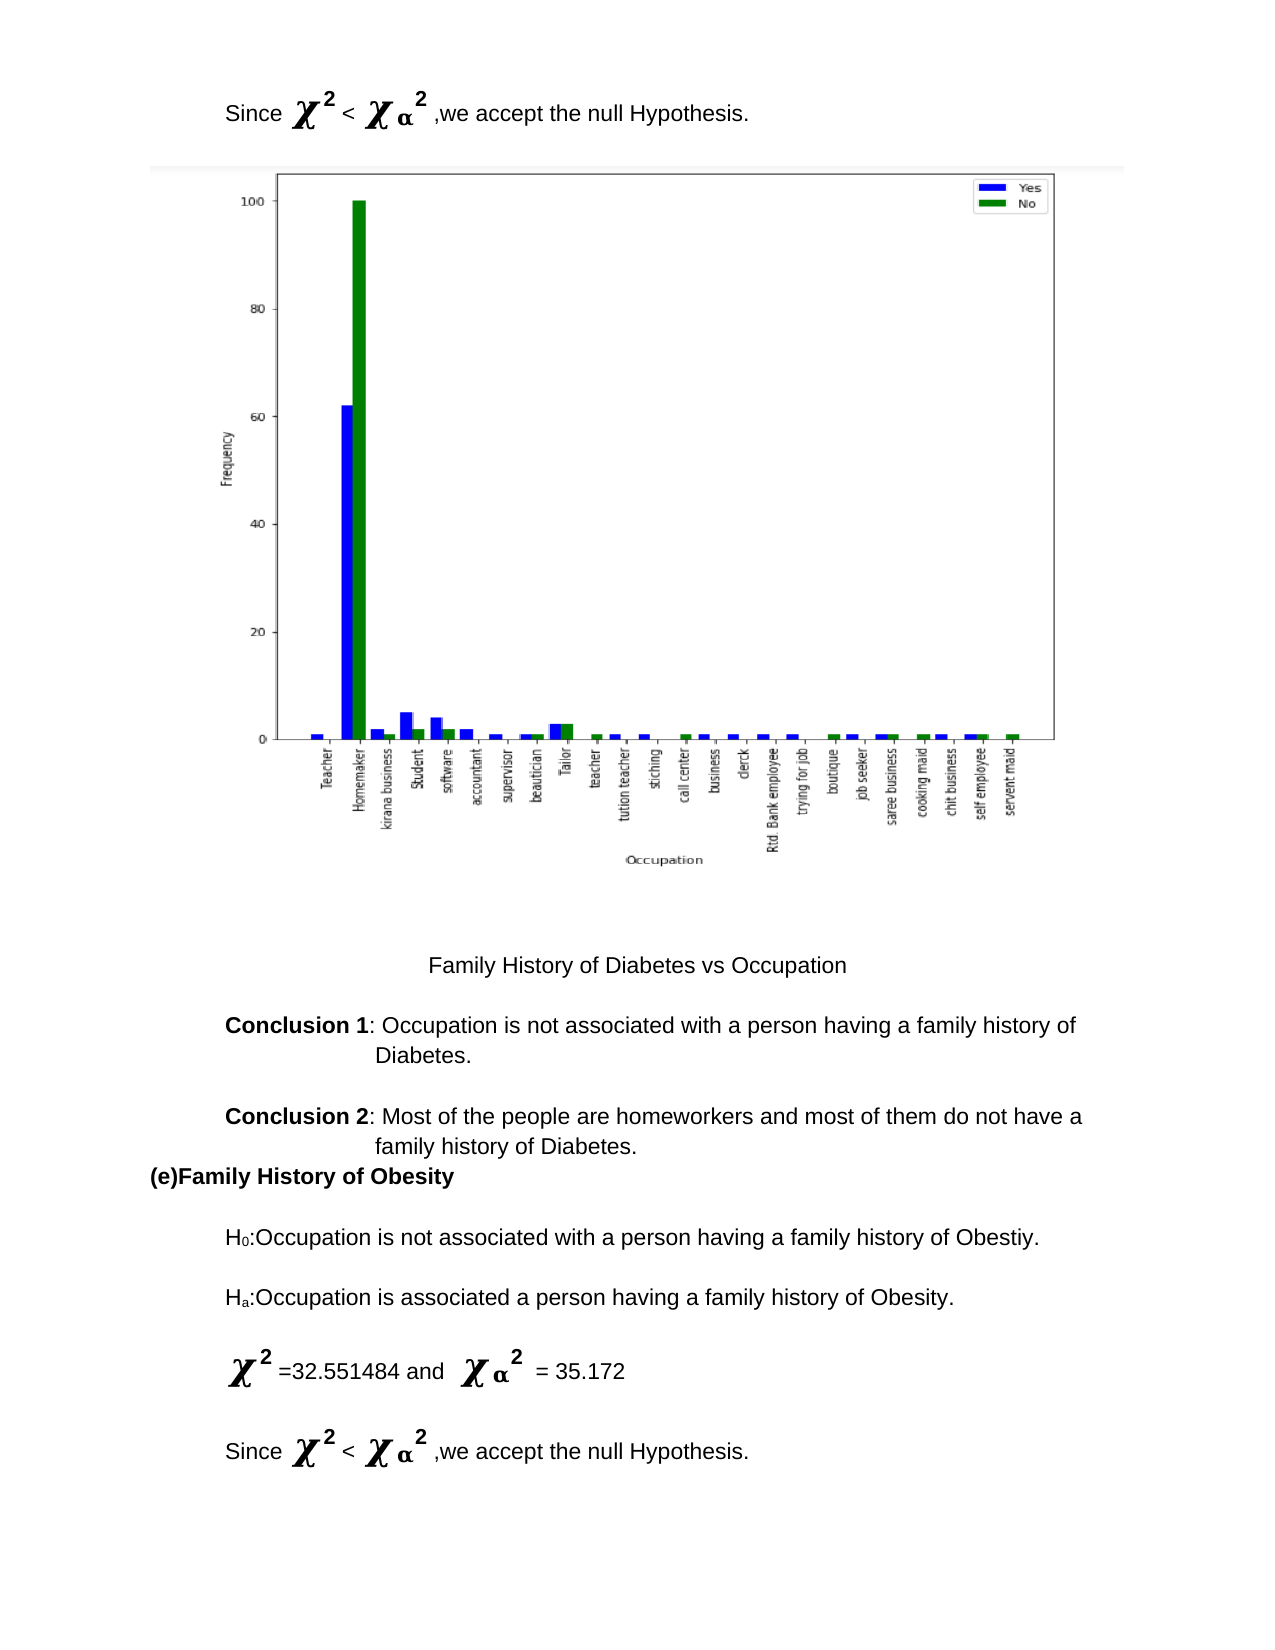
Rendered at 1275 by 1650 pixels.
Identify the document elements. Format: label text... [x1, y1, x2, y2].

picture [150, 166, 1125, 873]
text (e)Family History of Obesity [150, 1163, 1125, 1189]
text Family History of Diabetes vs Occupation [150, 952, 1125, 978]
text 𝝌2 =32.551484 and 𝝌𝛂2 = 35.172 [150, 1344, 1125, 1387]
text Diabetes. [300, 1042, 1125, 1069]
text family history of Diabetes. [300, 1133, 1125, 1159]
text Since 𝝌2 < 𝝌𝛂2 ,we accept the null Hypothesis. [150, 86, 1125, 129]
text H0:Occupation is not associated with a person having a family history of Obestiy. [150, 1223, 1125, 1250]
text Since 𝝌2 < 𝝌𝛂2 ,we accept the null Hypothesis. [150, 1424, 1125, 1467]
text Conclusion 1: Occupation is not associated with a person having a family history of [150, 1012, 1125, 1038]
text Conclusion 2: Most of the people are homeworkers and most of them do not have a [150, 1103, 1125, 1129]
text Ha:Occupation is associated a person having a family history of Obesity. [150, 1284, 1125, 1310]
